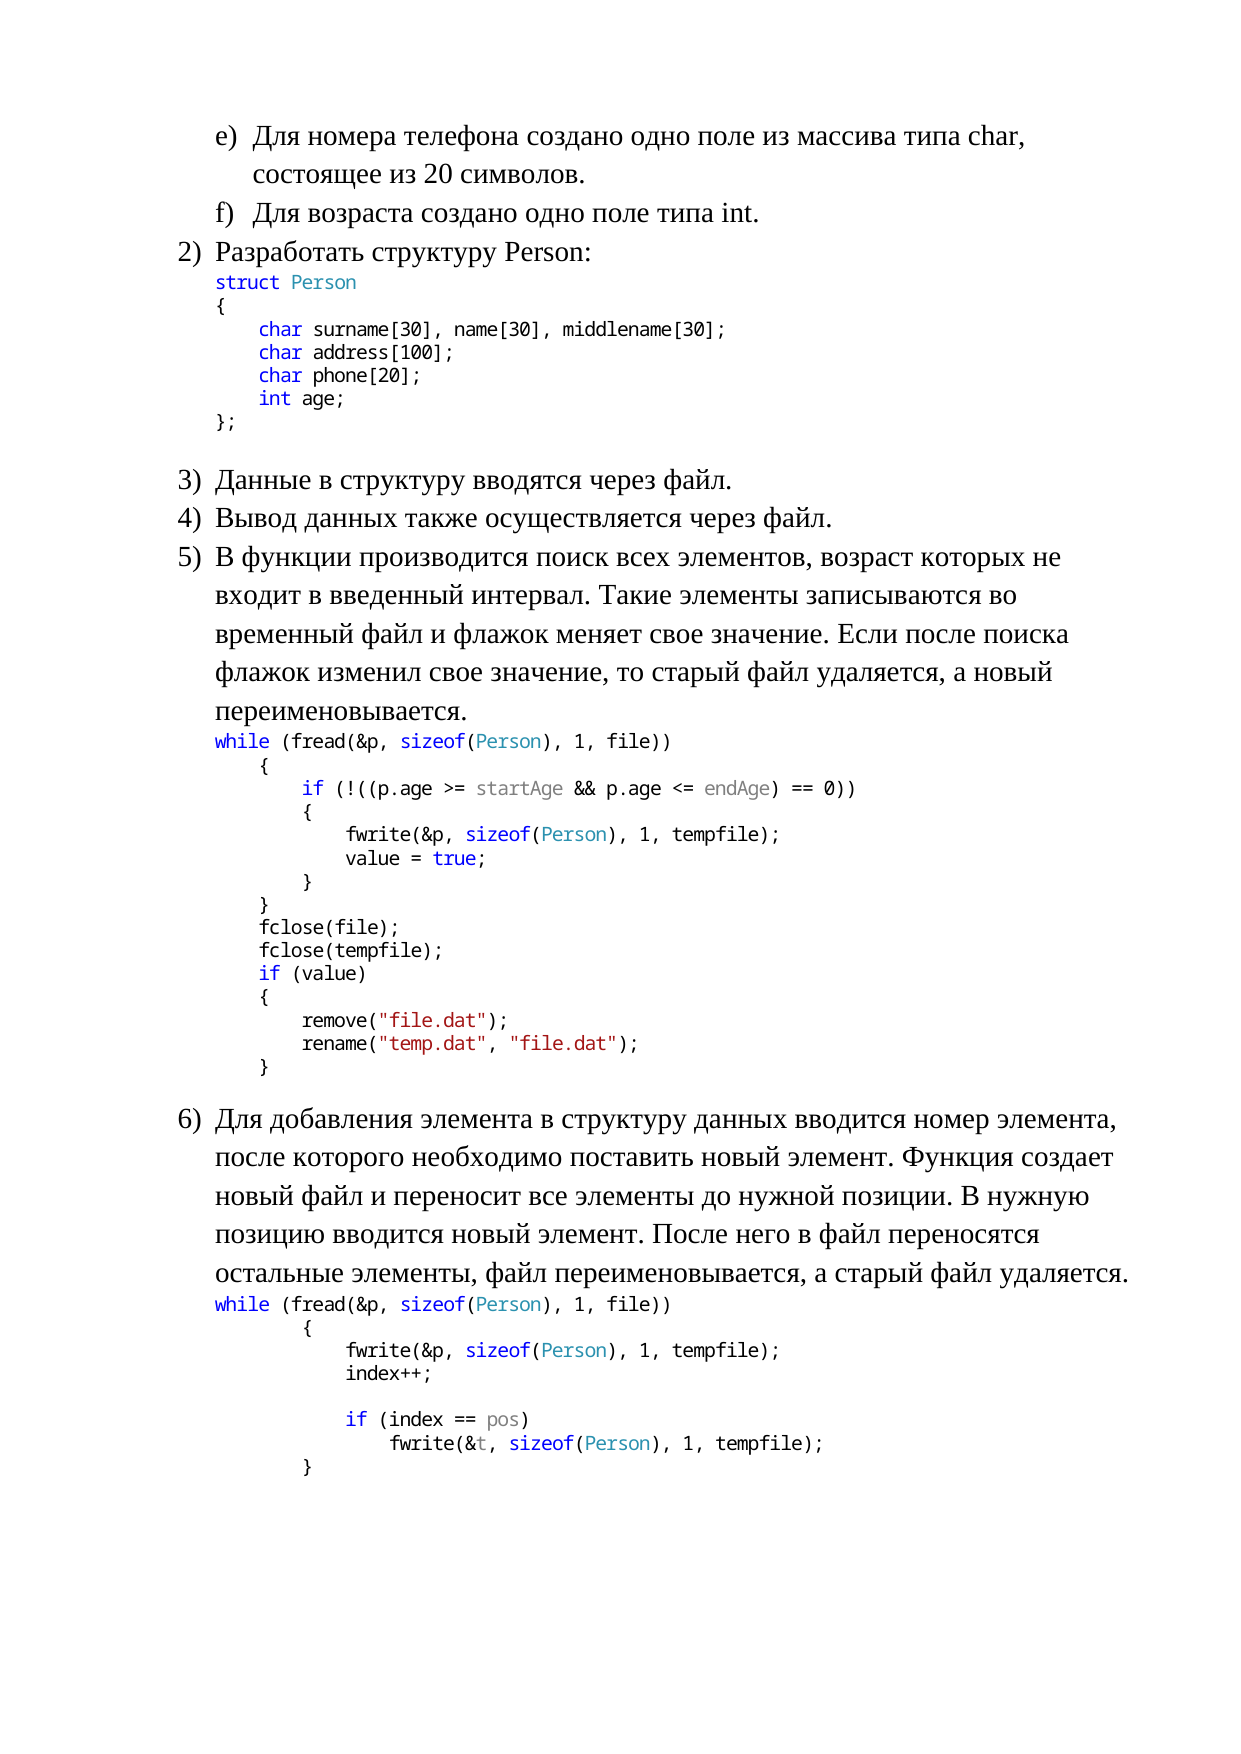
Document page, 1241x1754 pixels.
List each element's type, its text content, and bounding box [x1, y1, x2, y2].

list Данные в структуру вводятся через файл. [177, 462, 1152, 495]
list Вывод данных также осуществляется через файл. [177, 500, 1152, 534]
list Разработать структуру Person: [177, 234, 1152, 458]
list Для добавления элемента в структуру данных вводится номер элемента, после которого необходимо поставить новый элемент. Функция создает новый файл и переносит все элементы до нужной позиции. В нужную позицию вводится новый элемент. После него в файл переносятся остальные элементы, файл переименовывается, а старый файл удаляется. [177, 1101, 1152, 1496]
list В функции производится поиск всех элементов, возраст которых не входит в введенный интервал. Такие элементы записываются во временный файл и флажок меняет свое значение. Если после поиска флажок изменил свое значение, то старый файл удаляется, а новый переименовывается. [177, 539, 1152, 1097]
list Для возраста создано одно поле типа int. [215, 195, 1152, 229]
list Для номера телефона создано одно поле из массива типа char, состоящее из 20 символов. [215, 118, 1152, 190]
